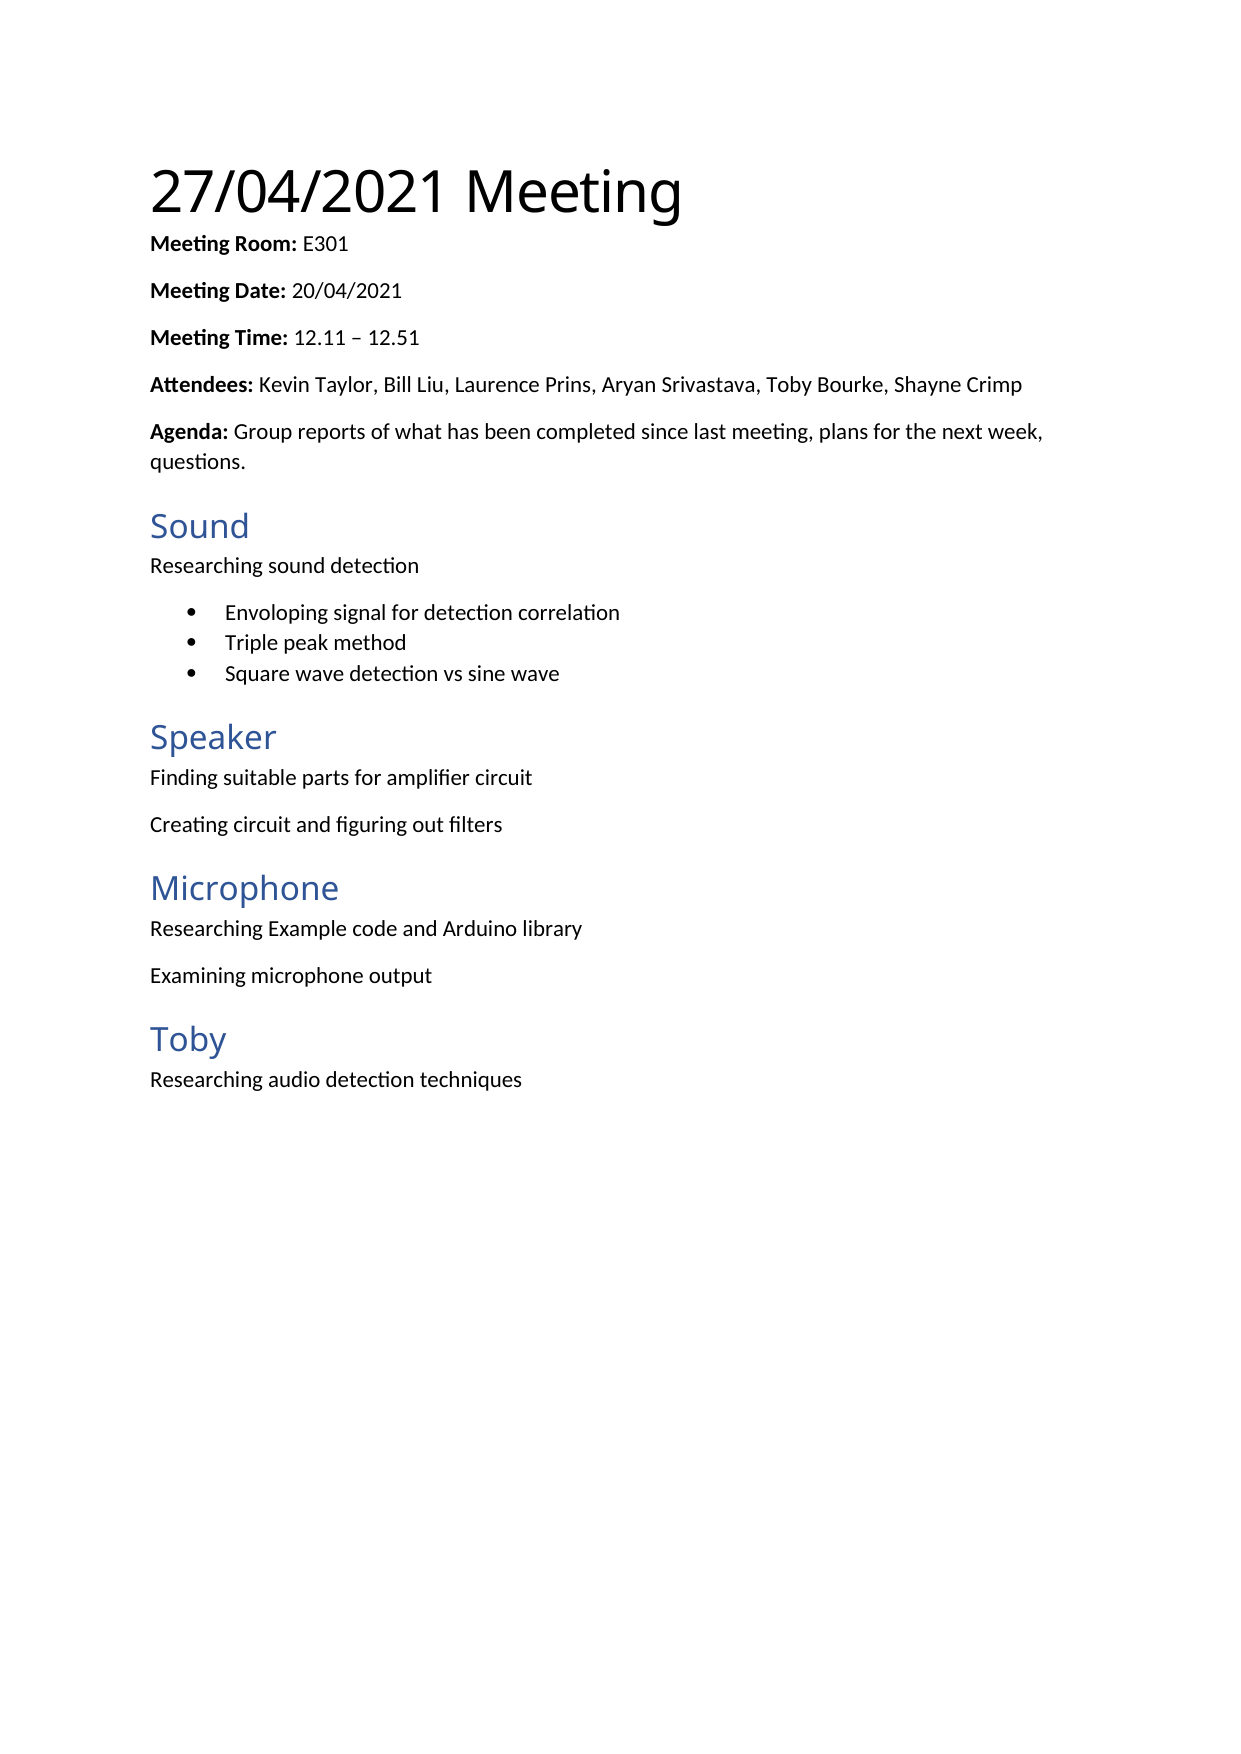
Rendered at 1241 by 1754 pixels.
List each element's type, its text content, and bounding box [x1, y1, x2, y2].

subtitle Speaker [150, 714, 1090, 759]
subtitle Toby [150, 1016, 1090, 1061]
list Square wave detection vs sine wave [187, 659, 1090, 687]
list Envoloping signal for detection correlation [187, 598, 1090, 626]
text Meeting Time: 12.11 – 12.51 [150, 323, 1090, 351]
text Researching Example code and Arduino library [150, 914, 1090, 942]
text Attendees: Kevin Taylor, Bill Liu, Laurence Prins, Aryan Srivastava, Toby Bourke, Shayne Crimp [150, 370, 1090, 398]
list Triple peak method [187, 628, 1090, 656]
text Creating circuit and figuring out filters [150, 810, 1090, 838]
text Meeting Room: E301 [150, 229, 1090, 257]
subtitle Microphone [150, 865, 1090, 910]
title 27/04/2021 Meeting [150, 150, 1090, 229]
text Researching sound detection [150, 551, 1090, 579]
text Meeting Date: 20/04/2021 [150, 276, 1090, 304]
subtitle Sound [150, 502, 1090, 548]
text Finding suitable parts for amplifier circuit [150, 763, 1090, 791]
text Agenda: Group reports of what has been completed since last meeting, plans for the next week, questions. [150, 417, 1090, 475]
text Examining microphone output [150, 961, 1090, 989]
text Researching audio detection techniques [150, 1065, 1090, 1093]
